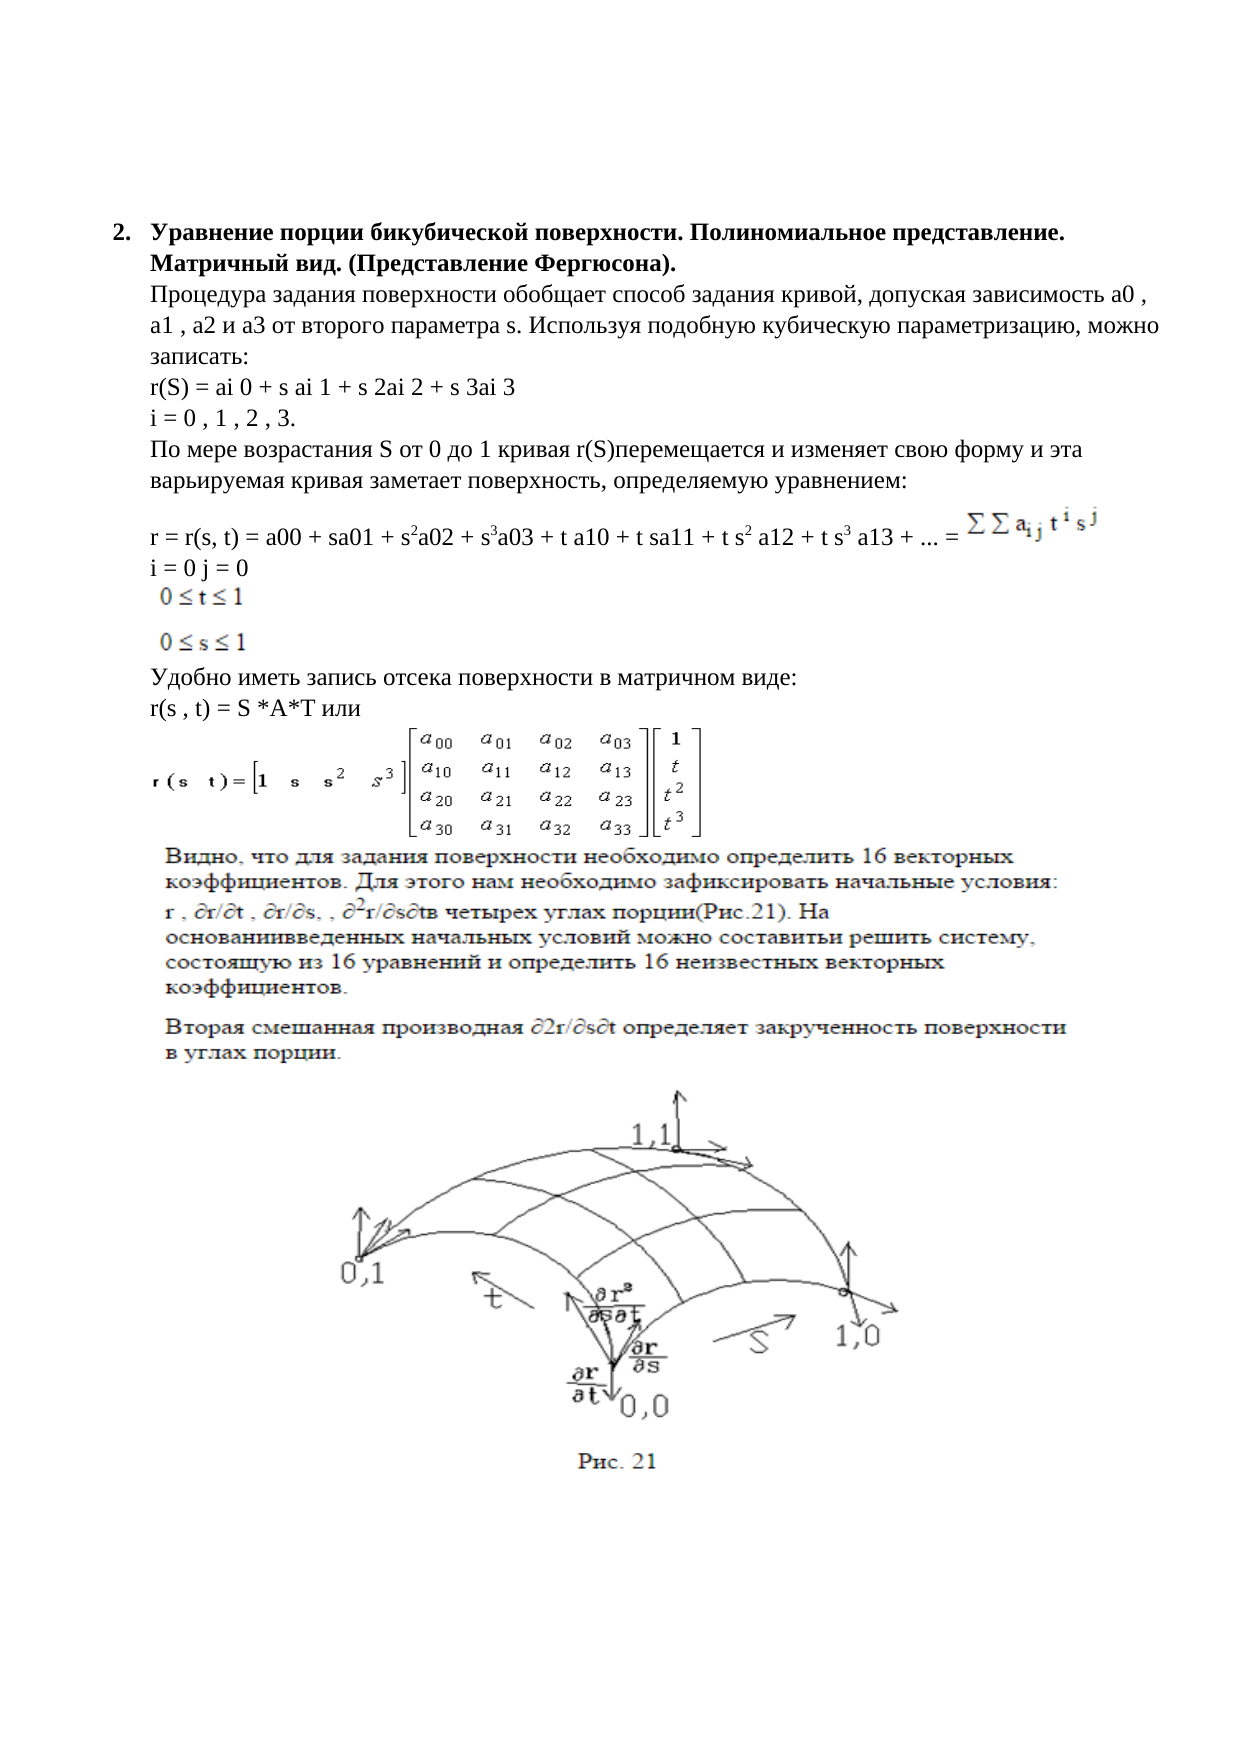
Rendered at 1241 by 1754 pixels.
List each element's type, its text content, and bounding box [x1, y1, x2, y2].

list Процедура задания поверхности обобщает способ задания кривой, допуская зависимость a0 , a1 , a2 и a3 от второго параметра s. Используя подобную кубическую параметризацию, можно записать: [150, 279, 1165, 370]
list r = r(s, t) = a00 + sa01 + s2a02 + s3a03 + t a10 + t sa11 + t s2 a12 + t s3 a13 + ... = [150, 497, 1165, 550]
picture [150, 724, 706, 840]
list Уравнение порции бикубической поверхности. Полиномиальное представление. Матричный вид. (Представление Фергюсона). [112, 217, 1165, 277]
list По мере возрастания S от 0 до 1 кривая r(S)перемещается и изменяет свою форму и эта варьируемая кривая заметает поверхность, определяемую уравнением: [150, 434, 1165, 494]
list r(S) = ai 0 + s ai 1 + s 2ai 2 + s 3ai 3 [150, 372, 1165, 401]
picture [150, 842, 1121, 1502]
list i = 0 , 1 , 2 , 3. [150, 403, 1165, 432]
picture [150, 583, 280, 660]
list r(s , t) = S *A*T или [150, 693, 1165, 722]
picture [965, 496, 1103, 545]
list i = 0 j = 0 [150, 553, 1165, 581]
list Удобно иметь запись отсека поверхности в матричном виде: [150, 662, 1165, 691]
